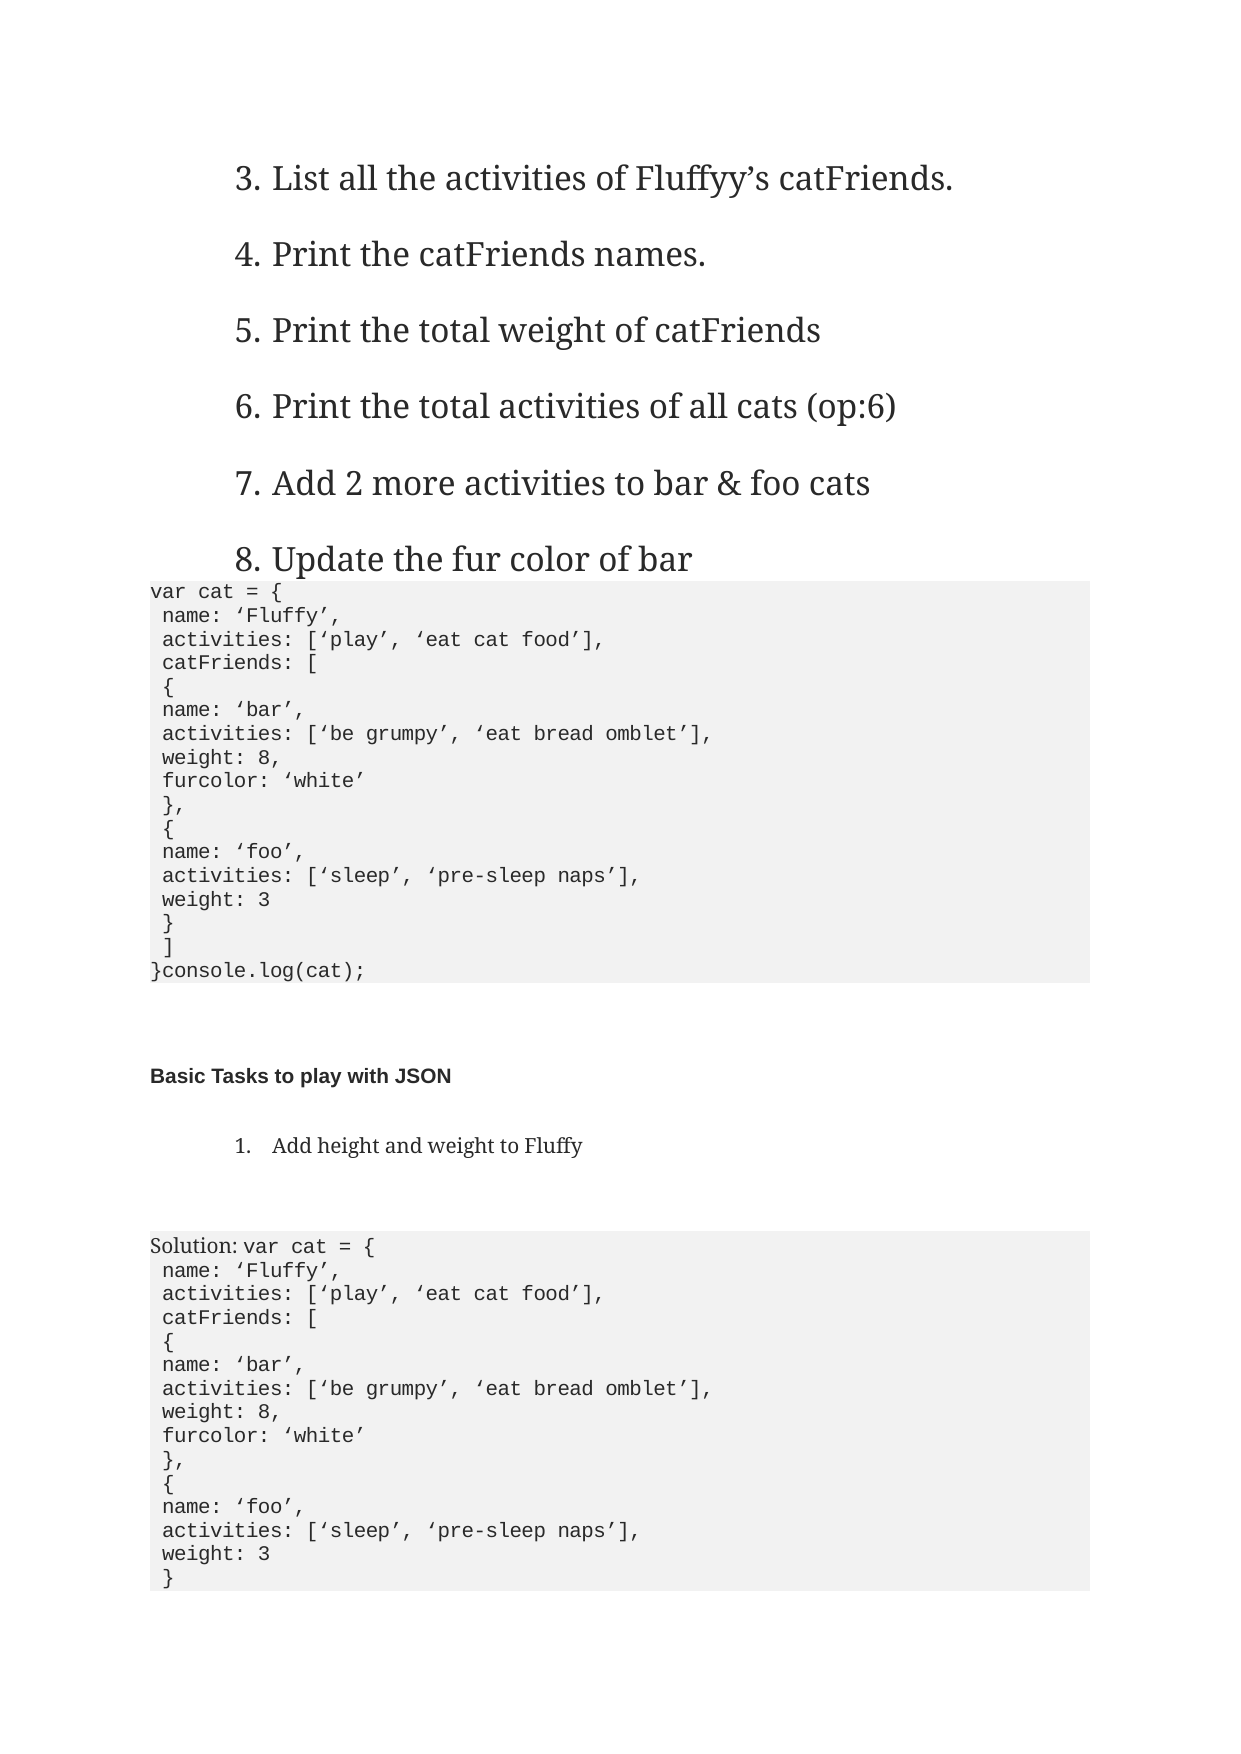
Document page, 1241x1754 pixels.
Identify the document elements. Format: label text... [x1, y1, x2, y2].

text var cat = { name: ‘Fluffy’, activities: [‘play’, ‘eat cat food’], catFriends: [ { name: ‘bar’, activities: [‘be grumpy’, ‘eat bread omblet’], weight: 8, furcolor: ‘white’ }, { name: ‘foo’, activities: [‘sleep’, ‘pre-sleep naps’], weight: 3 } ] }console.log(cat); [150, 581, 1090, 983]
list List all the activities of Fluffyy’s catFriends. [234, 150, 1090, 200]
list Print the catFriends names. [234, 226, 1090, 276]
list Print the total weight of catFriends [234, 302, 1090, 352]
list Print the total activities of all cats (op:6) [234, 379, 1090, 429]
list Add height and weight to Fluffy [234, 1110, 1090, 1160]
list Add 2 more activities to bar & foo cats [234, 455, 1090, 505]
list Update the fur color of bar [234, 531, 1090, 581]
text Basic Tasks to play with JSON [150, 1032, 1090, 1088]
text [150, 1231, 1090, 1591]
